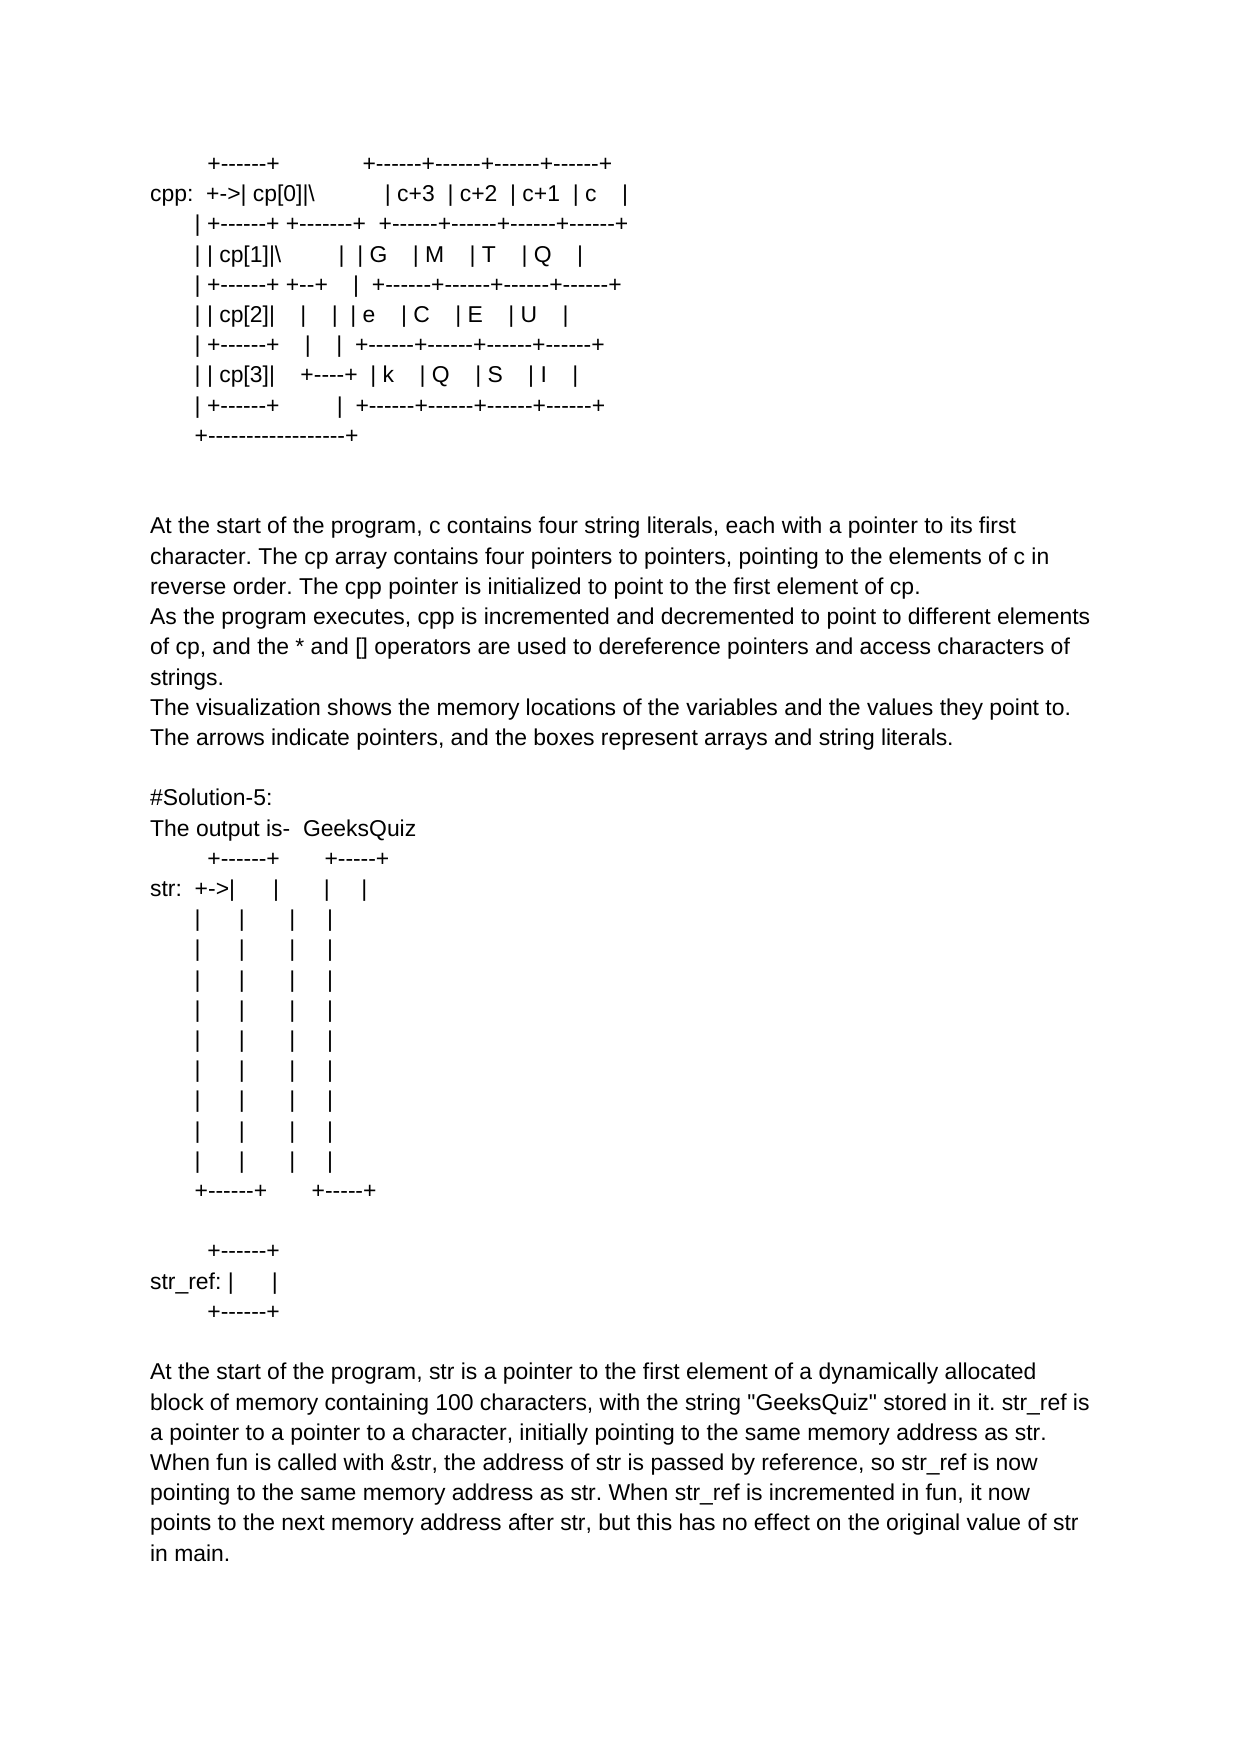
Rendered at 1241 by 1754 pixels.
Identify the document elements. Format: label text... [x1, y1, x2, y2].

text +------+ +------+------+------+------+ [150, 150, 1090, 176]
text str: +->| | | | [150, 875, 1090, 901]
text | +------+ | +------+------+------+------+ [150, 392, 1090, 418]
text | | | | [150, 935, 1090, 962]
text +------+ +-----+ [150, 845, 1090, 871]
text At the start of the program, c contains four string literals, each with a pointer to its first character. The cp array contains four pointers to pointers, pointing to the elements of c in reverse order. The cpp pointer is initialized to point to the first element of cp. [150, 512, 1090, 599]
text When fun is called with &str, the address of str is passed by reference, so str_ref is now pointing to the same memory address as str. When str_ref is incremented in fun, it now points to the next memory address after str, but this has no effect on the original value of str in main. [150, 1449, 1090, 1566]
text | | | | [150, 996, 1090, 1022]
text | | cp[1]|\ | | G | M | T | Q | [150, 241, 1090, 267]
text | +------+ +-------+ +------+------+------+------+ [150, 210, 1090, 237]
text +------+ [150, 1298, 1090, 1324]
text At the start of the program, str is a pointer to the first element of a dynamically allocated block of memory containing 100 characters, with the string "GeeksQuiz" stored in it. str_ref is a pointer to a pointer to a character, initially pointing to the same memory address as str. [150, 1358, 1090, 1445]
text | | | | [150, 966, 1090, 992]
text | | | | [150, 1086, 1090, 1113]
text #Solution-5: [150, 784, 1090, 811]
text | | cp[2]| | | | e | C | E | U | [150, 301, 1090, 327]
text | | | | [150, 1117, 1090, 1143]
text cpp: +->| cp[0]|\ | c+3 | c+2 | c+1 | c | [150, 180, 1090, 207]
text The visualization shows the memory locations of the variables and the values they point to. The arrows indicate pointers, and the boxes represent arrays and string literals. [150, 694, 1090, 750]
text str_ref: | | [150, 1268, 1090, 1294]
text | | | | [150, 905, 1090, 932]
text As the program executes, cpp is incremented and decremented to point to different elements of cp, and the * and [] operators are used to dereference pointers and access characters of strings. [150, 603, 1090, 690]
text +------+ [150, 1237, 1090, 1264]
text | +------+ +--+ | +------+------+------+------+ [150, 271, 1090, 297]
text +------------------+ [150, 422, 1090, 448]
text | | | | [150, 1147, 1090, 1173]
text | | | | [150, 1026, 1090, 1052]
text | | | | [150, 1056, 1090, 1083]
text | | cp[3]| +----+ | k | Q | S | I | [150, 361, 1090, 388]
text The output is- GeeksQuiz [150, 814, 1090, 841]
text +------+ +-----+ [150, 1177, 1090, 1203]
text | +------+ | | +------+------+------+------+ [150, 331, 1090, 358]
